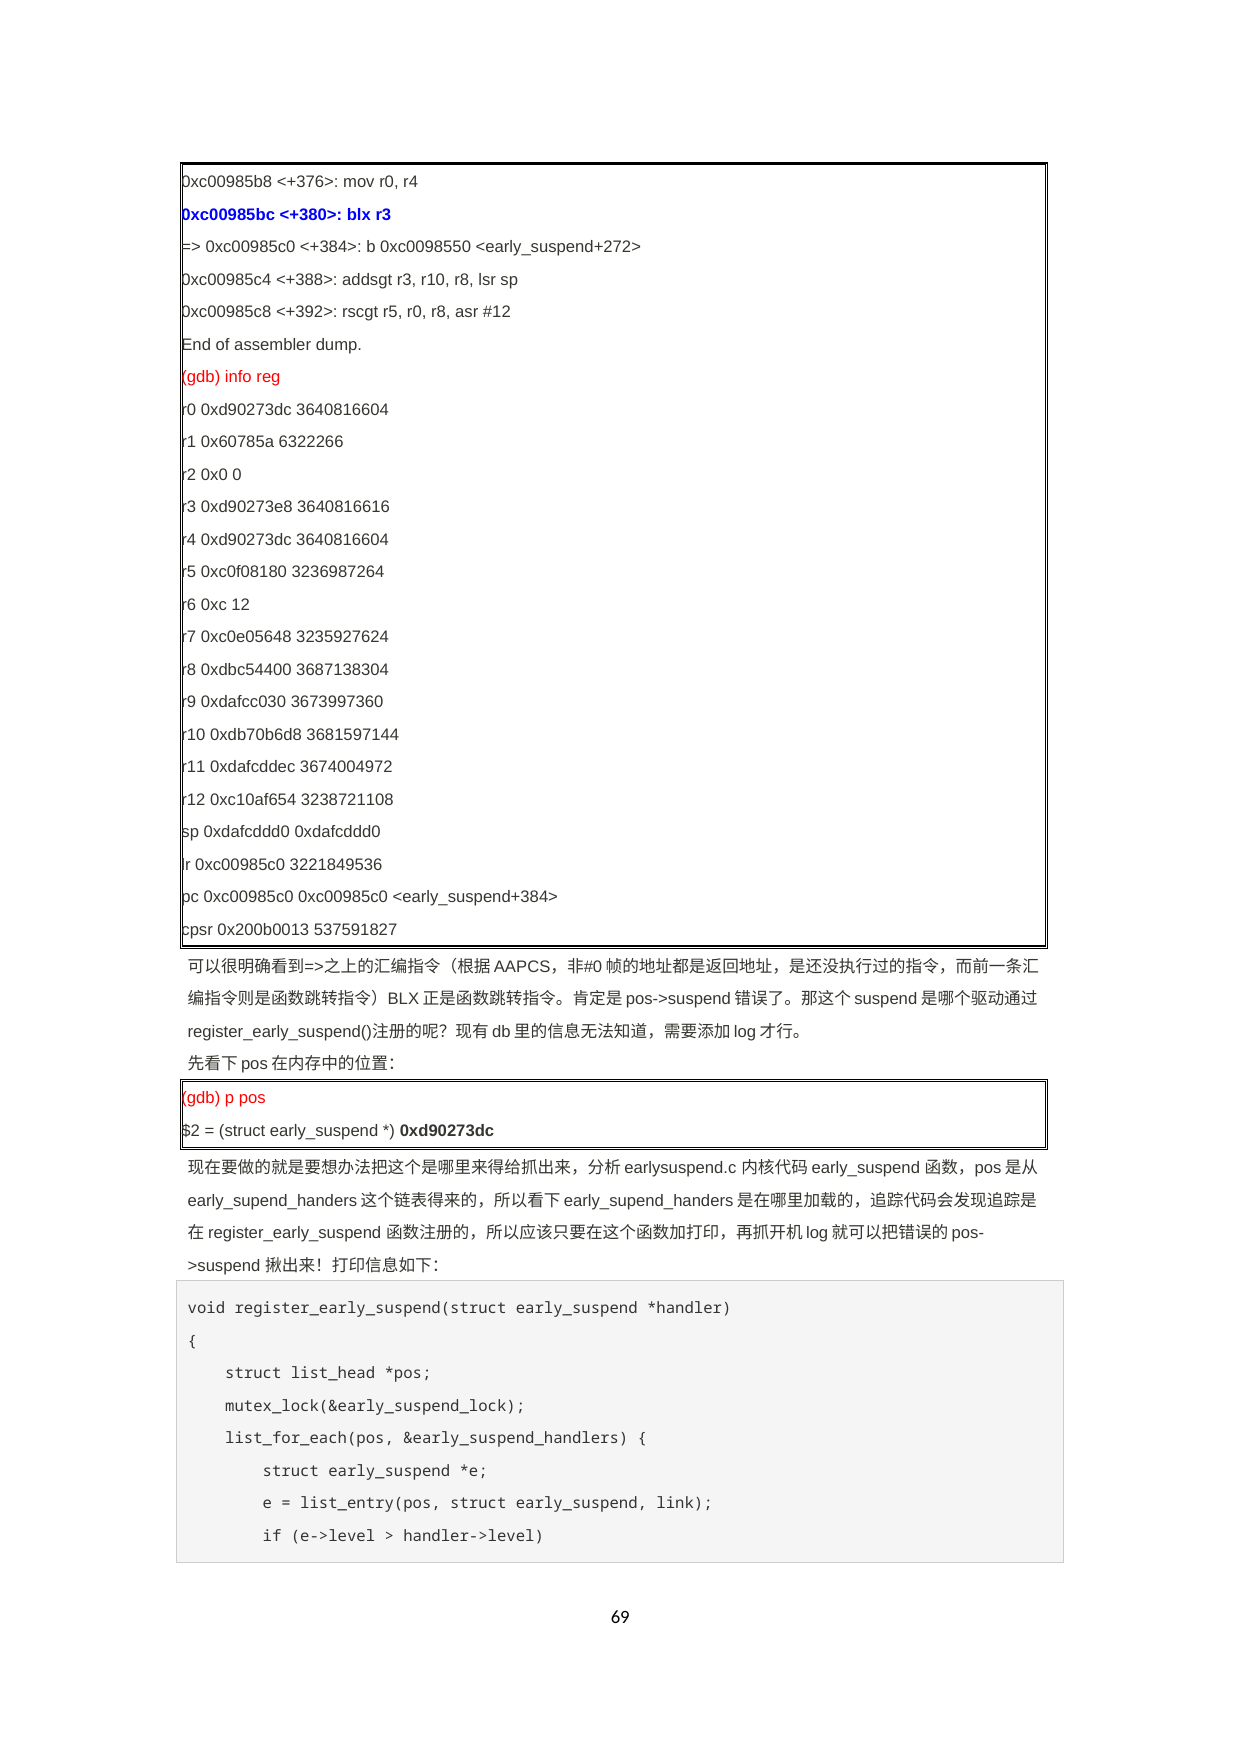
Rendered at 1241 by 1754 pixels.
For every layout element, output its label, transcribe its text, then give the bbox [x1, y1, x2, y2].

table_header (gdb) p pos $2 = (struct early_suspend *) 0xd90273dc [183, 1082, 1045, 1147]
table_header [183, 165, 1045, 945]
text 先看下pos在内存中的位置： [187, 1046, 1053, 1078]
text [177, 1281, 1063, 1562]
text 可以很明确看到=>之上的汇编指令（根据AAPCS，非#0帧的地址都是返回地址，是还没执行过的指令，而前一条汇编指令则是函数跳转指令）BLX正是函数跳转指令。肯定是pos->suspend错误了。那这个suspend是哪个驱动通过register_early_suspend()注册的呢？现有db里的信息无法知道，需要添加log才行。 [187, 948, 1053, 1046]
text 现在要做的就是要想办法把这个是哪里来得给抓出来，分析earlysuspend.c 内核代码 early_suspend 函数，pos是从early_supend_handers这个链表得来的，所以看下early_supend_handers是在哪里加载的，追踪代码会发现追踪是在 register_early_suspend 函数注册的，所以应该只要在这个函数加打印，再抓开机log就可以把错误的pos->suspend 揪出来！打印信息如下： [187, 1150, 1053, 1280]
